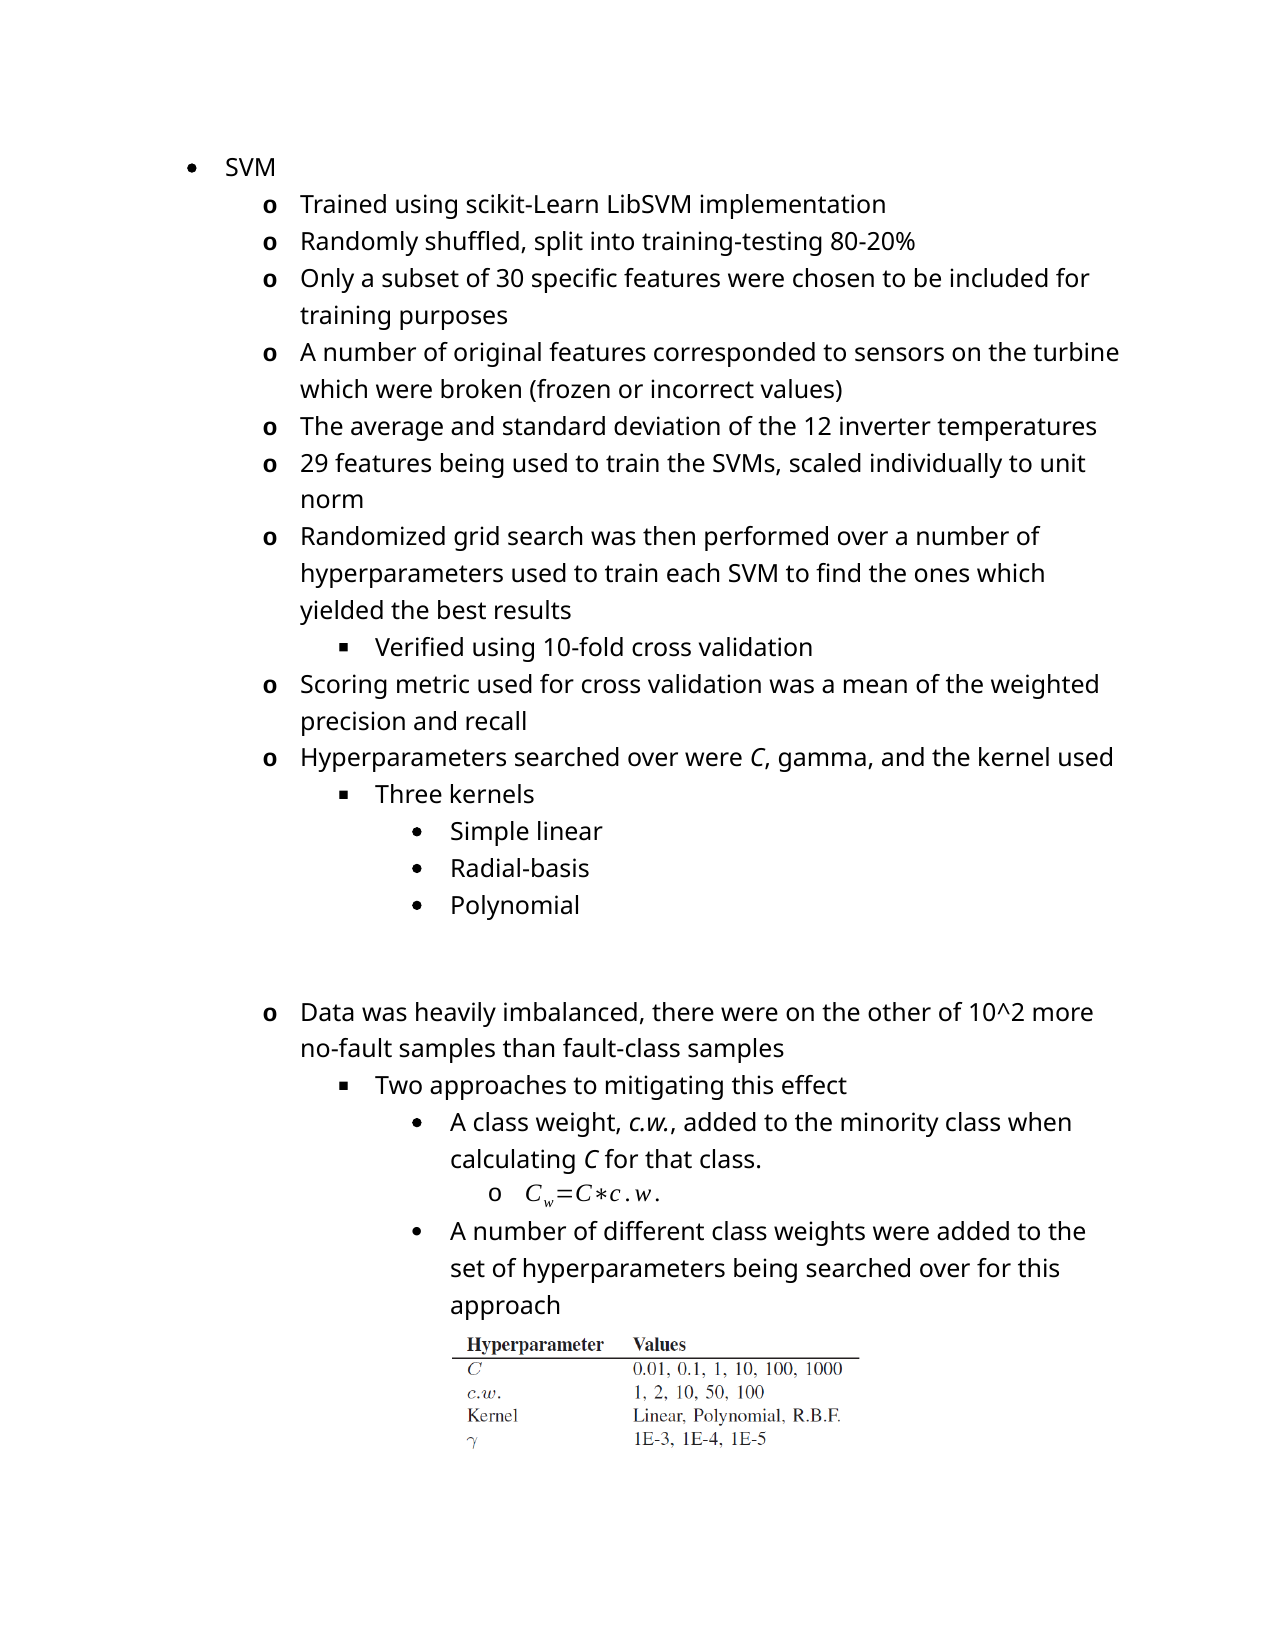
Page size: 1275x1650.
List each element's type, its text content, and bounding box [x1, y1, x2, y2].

list 29 features being used to train the SVMs, scaled individually to unit norm [262, 445, 1125, 516]
list Scoring metric used for cross validation was a mean of the weighted precision and recall [262, 666, 1125, 737]
list Two approaches to mitigating this effect [337, 1068, 1125, 1102]
list Data was heavily imbalanced, there were on the other of 10^2 more no-fault samples than fault-class samples [262, 994, 1125, 1065]
list A number of different class weights were added to the set of hyperparameters being searched over for this approach [412, 1214, 1125, 1322]
picture [450, 1324, 860, 1476]
list Three kernels [337, 777, 1125, 811]
list Only a subset of 30 specific features were chosen to be included for training purposes [262, 261, 1125, 332]
list The average and standard deviation of the 12 inverter temperatures [262, 408, 1125, 442]
list Randomized grid search was then performed over a number of hyperparameters used to train each SVM to find the ones which yielded the best results [262, 519, 1125, 627]
list Hyperparameters searched over were C, gamma, and the kernel used [262, 740, 1125, 774]
list Radial-basis [412, 851, 1125, 884]
list A number of original features corresponded to sensors on the turbine which were broken (frozen or incorrect values) [262, 334, 1125, 406]
list Simple linear [412, 814, 1125, 848]
list A class weight, c.w., added to the minority class when calculating C for that class. [412, 1105, 1125, 1176]
list Verified using 10-fold cross validation [337, 629, 1125, 663]
list Polynomial [412, 887, 1125, 921]
list Randomly shuffled, split into training-testing 80-20% [262, 224, 1125, 258]
list Trained using scikit-Learn LibSVM implementation [262, 187, 1125, 221]
list SVM [187, 150, 1125, 184]
